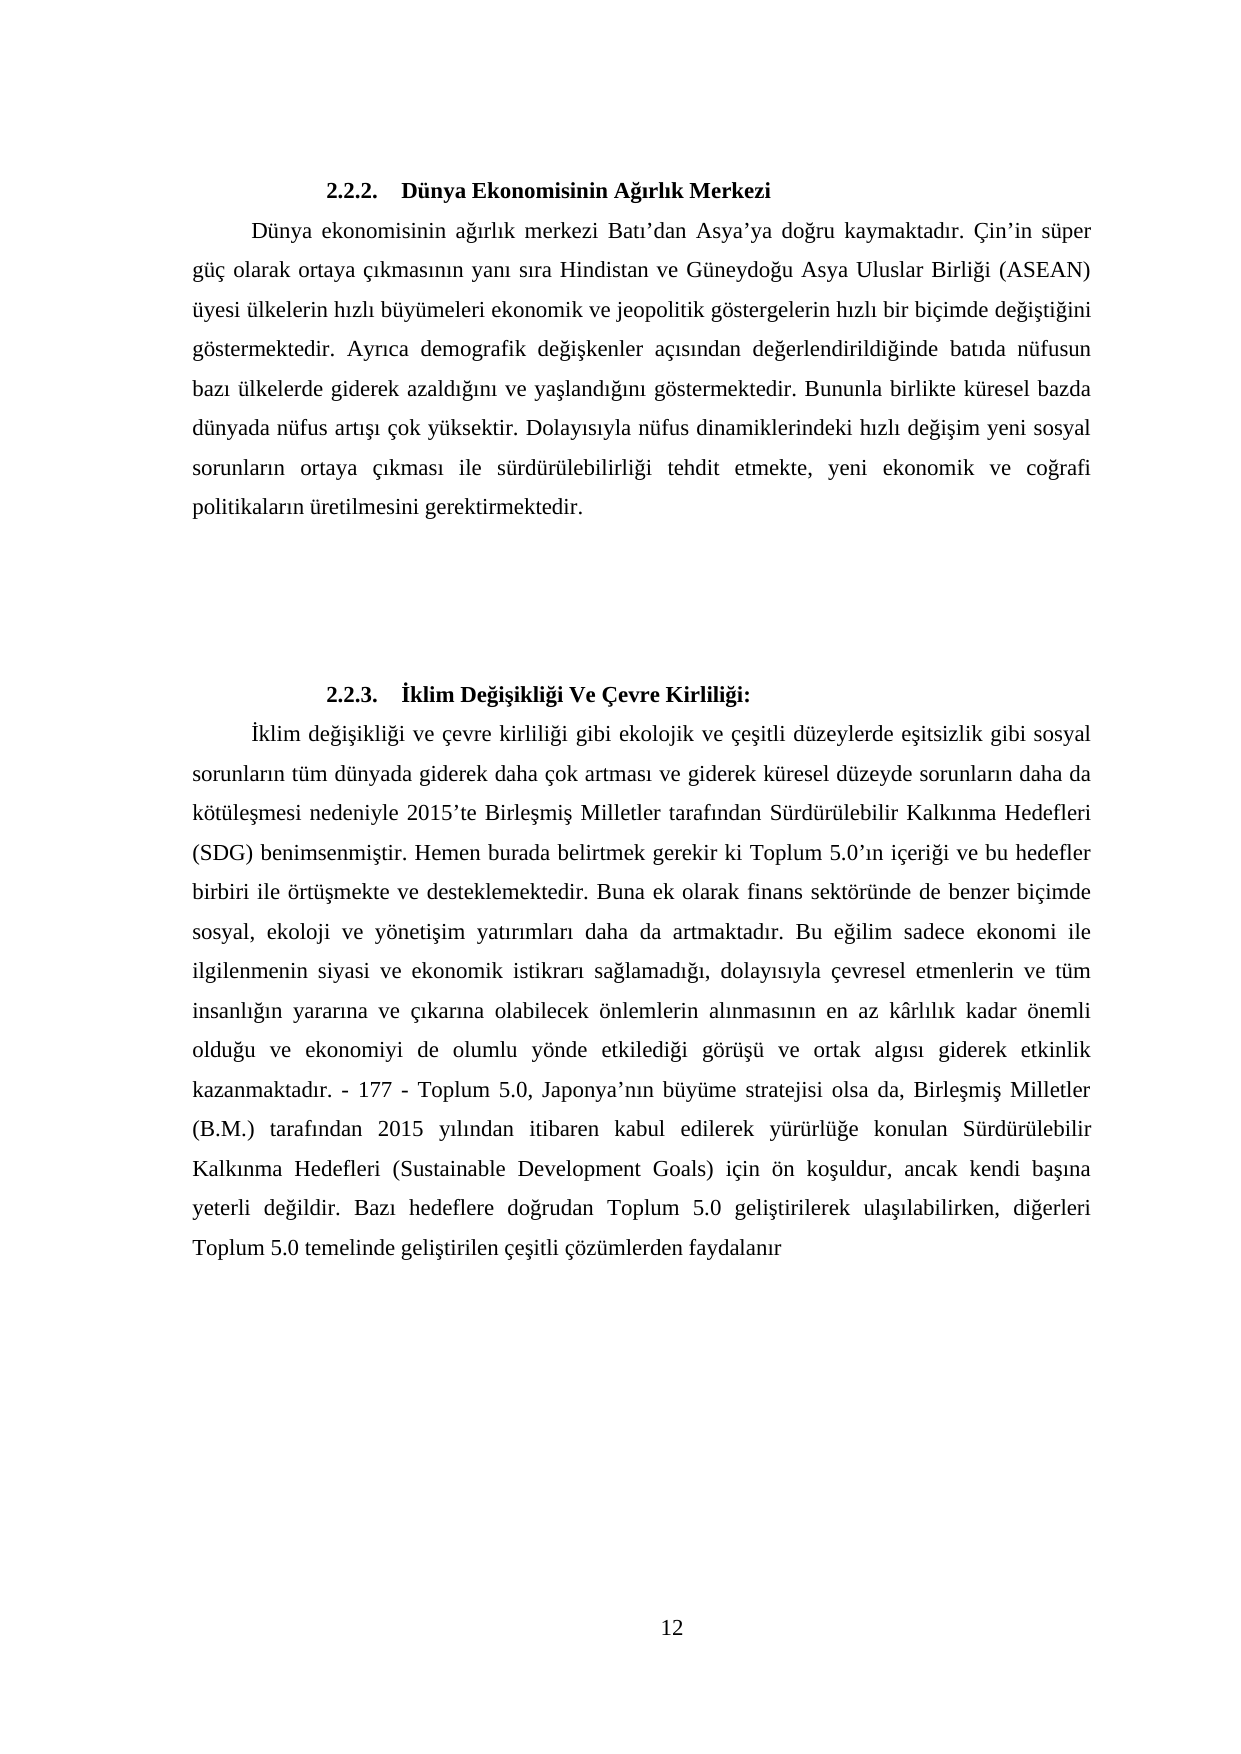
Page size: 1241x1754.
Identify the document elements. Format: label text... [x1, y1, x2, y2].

subtitle İklim Değişikliği Ve Çevre Kirliliği: [326, 681, 1092, 707]
text İklim değişikliği ve çevre kirliliği gibi ekolojik ve çeşitli düzeylerde eşitsizlik gibi sosyal sorunların tüm dünyada giderek daha çok artması ve giderek küresel düzeyde sorunların daha da kötüleşmesi nedeniyle 2015’te Birleşmiş Milletler tarafından Sürdürülebilir Kalkınma Hedefleri (SDG) benimsenmiştir. Hemen burada belirtmek gerekir ki Toplum 5.0’ın içeriği ve bu hedefler birbiri ile örtüşmekte ve desteklemektedir. Buna ek olarak finans sektöründe de benzer biçimde sosyal, ekoloji ve yönetişim yatırımları daha da artmaktadır. Bu eğilim sadece ekonomi ile ilgilenmenin siyasi ve ekonomik istikrarı sağlamadığı, dolayısıyla çevresel etmenlerin ve tüm insanlığın yararına ve çıkarına olabilecek önlemlerin alınmasının en az kârlılık kadar önemli olduğu ve ekonomiyi de olumlu yönde etkilediği görüşü ve ortak algısı giderek etkinlik kazanmaktadır. - 177 - Toplum 5.0, Japonya’nın büyüme stratejisi olsa da, Birleşmiş Milletler (B.M.) tarafından 2015 yılından itibaren kabul edilerek yürürlüğe konulan Sürdürülebilir Kalkınma Hedefleri (Sustainable Development Goals) için ön koşuldur, ancak kendi başına yeterli değildir. Bazı hedeflere doğrudan Toplum 5.0 geliştirilerek ulaşılabilirken, diğerleri Toplum 5.0 temelinde geliştirilen çeşitli çözümlerden faydalanır [192, 721, 1092, 1260]
subtitle Dünya Ekonomisinin Ağırlık Merkezi [326, 177, 1092, 203]
text Dünya ekonomisinin ağırlık merkezi Batı’dan Asya’ya doğru kaymaktadır. Çin’in süper güç olarak ortaya çıkmasının yanı sıra Hindistan ve Güneydoğu Asya Uluslar Birliği (ASEAN) üyesi ülkelerin hızlı büyümeleri ekonomik ve jeopolitik göstergelerin hızlı bir biçimde değiştiğini göstermektedir. Ayrıca demografik değişkenler açısından değerlendirildiğinde batıda nüfusun bazı ülkelerde giderek azaldığını ve yaşlandığını göstermektedir. Bununla birlikte küresel bazda dünyada nüfus artışı çok yüksektir. Dolayısıyla nüfus dinamiklerindeki hızlı değişim yeni sosyal sorunların ortaya çıkması ile sürdürülebilirliği tehdit etmekte, yeni ekonomik ve coğrafi politikaların üretilmesini gerektirmektedir. [192, 217, 1092, 519]
